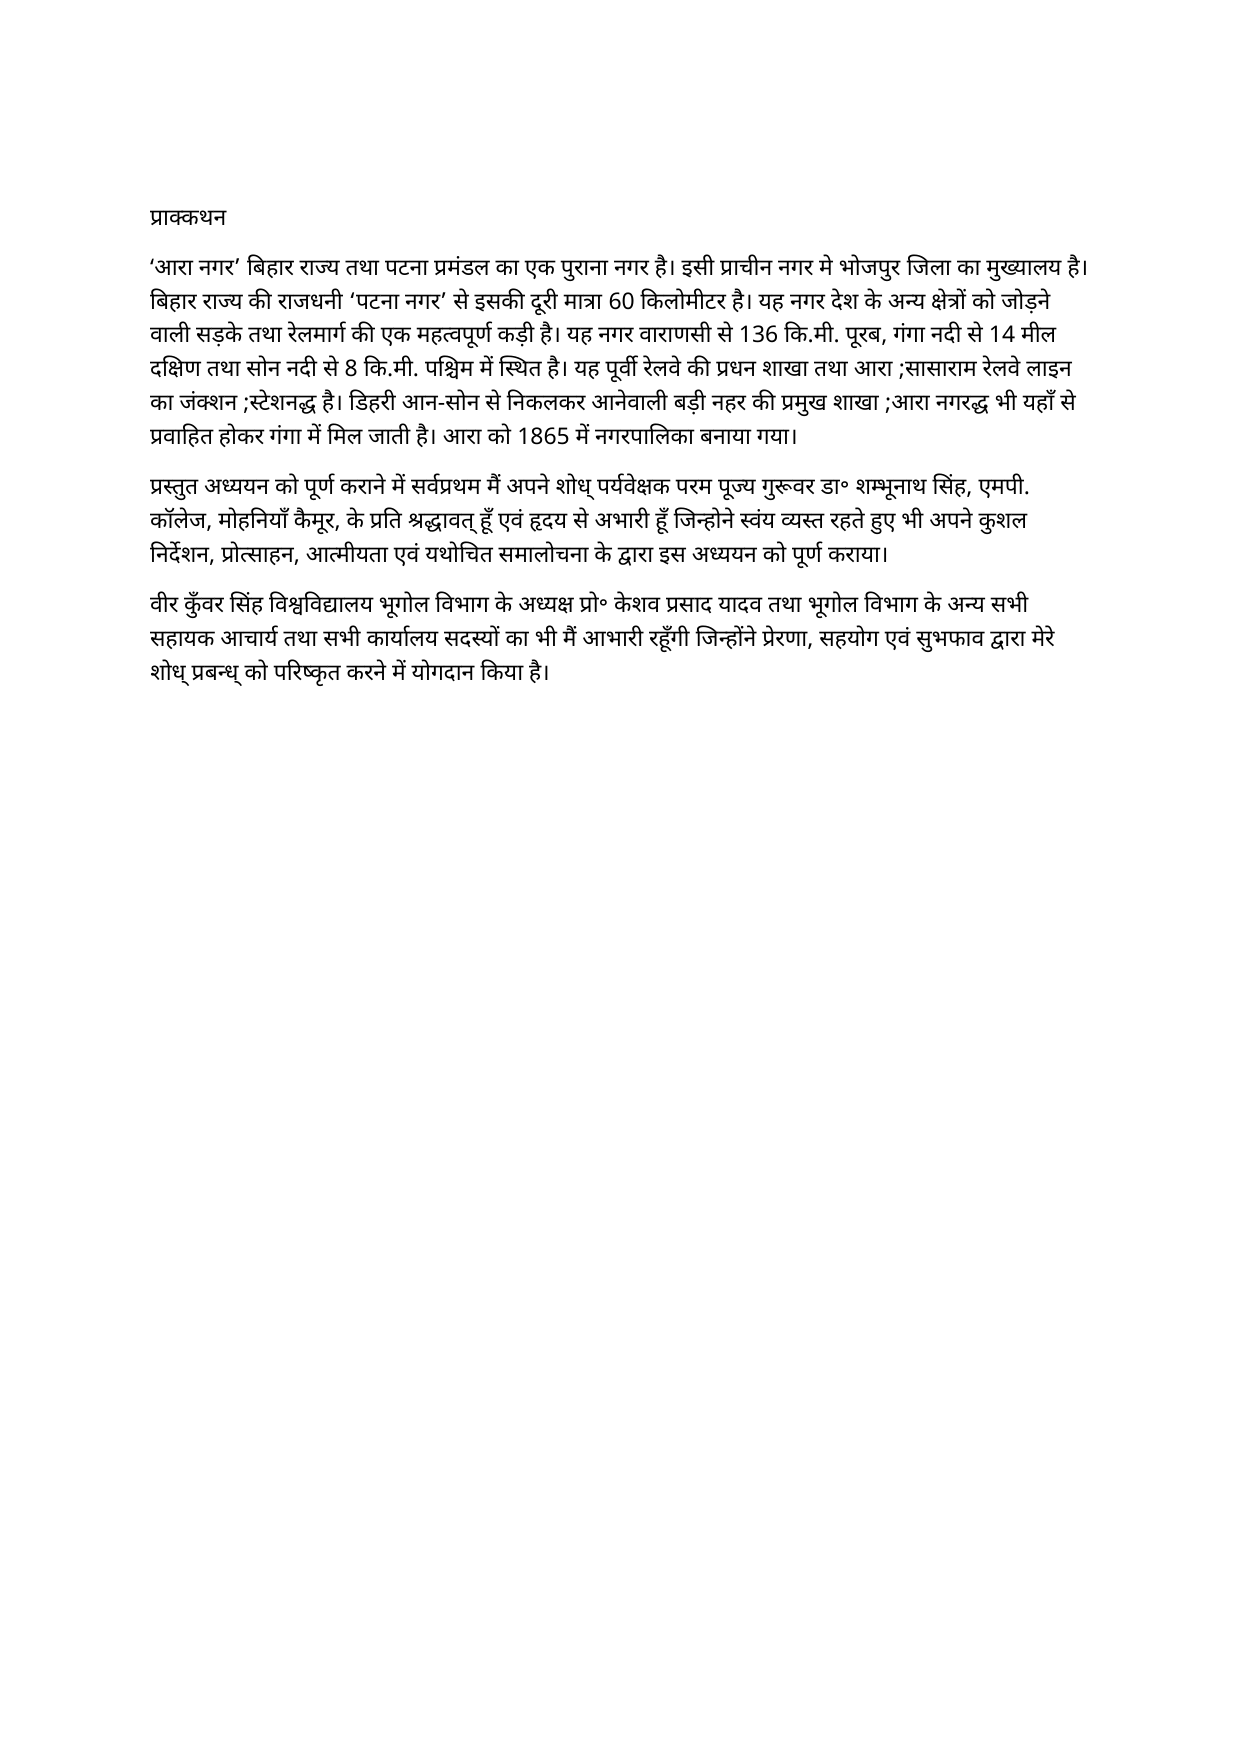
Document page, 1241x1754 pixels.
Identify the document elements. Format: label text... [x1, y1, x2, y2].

text प्राक्कथन [150, 200, 1090, 232]
text ‘आरा नगर’ बिहार राज्य तथा पटना प्रमंडल का एक पुराना नगर है। इसी प्राचीन नगर मे भोजपुर जिला का मुख्यालय है। बिहार राज्य की राजधनी ‘पटना नगर’ से इसकी दूरी मात्रा 60 किलोमीटर है। यह नगर देश के अन्य क्षेत्रों को जोड़ने वाली सड़के तथा रेलमार्ग की एक महत्वपूर्ण कड़ी है। यह नगर वाराणसी से 136 कि.मी. पूरब, गंगा नदी से 14 मील दक्षिण तथा सोन नदी से 8 कि.मी. पश्चिम में स्थित है। यह पूर्वी रेलवे की प्रधन शाखा तथा आरा ;सासाराम रेलवे लाइन का जंक्शन ;स्टेशनद्ध है। डिहरी आन-सोन से निकलकर आनेवाली बड़ी नहर की प्रमुख शाखा ;आरा नगरद्ध भी यहाँ से प्रवाहित होकर गंगा में मिल जाती है। आरा को 1865 में नगरपालिका बनाया गया। [150, 251, 1090, 451]
text प्रस्तुत अध्ययन को पूर्ण कराने में सर्वप्रथम मैं अपने शोध् पर्यवेक्षक परम पूज्य गुरूवर डा॰ शम्भूनाथ सिंह, एमपी. कॉलेज, मोहनियाँ कैमूर, के प्रति श्रद्धावत् हूँ एवं हृदय से अभारी हूँ जिन्होने स्वंय व्यस्त रहते हुए भी अपने कुशल निर्देशन, प्रोत्साहन, आत्मीयता एवं यथोचित समालोचना के द्वारा इस अध्ययन को पूर्ण कराया। [150, 470, 1090, 569]
text वीर कुँवर सिंह विश्वविद्यालय भूगोल विभाग के अध्यक्ष प्रो॰ केशव प्रसाद यादव तथा भूगोल विभाग के अन्य सभी सहायक आचार्य तथा सभी कार्यालय सदस्यों का भी मैं आभारी रहूँगी जिन्होंने प्रेरणा, सहयोग एवं सुभफाव द्वारा मेरे शोध् प्रबन्ध् को परिष्कृत करने में योगदान किया है। [150, 588, 1090, 687]
